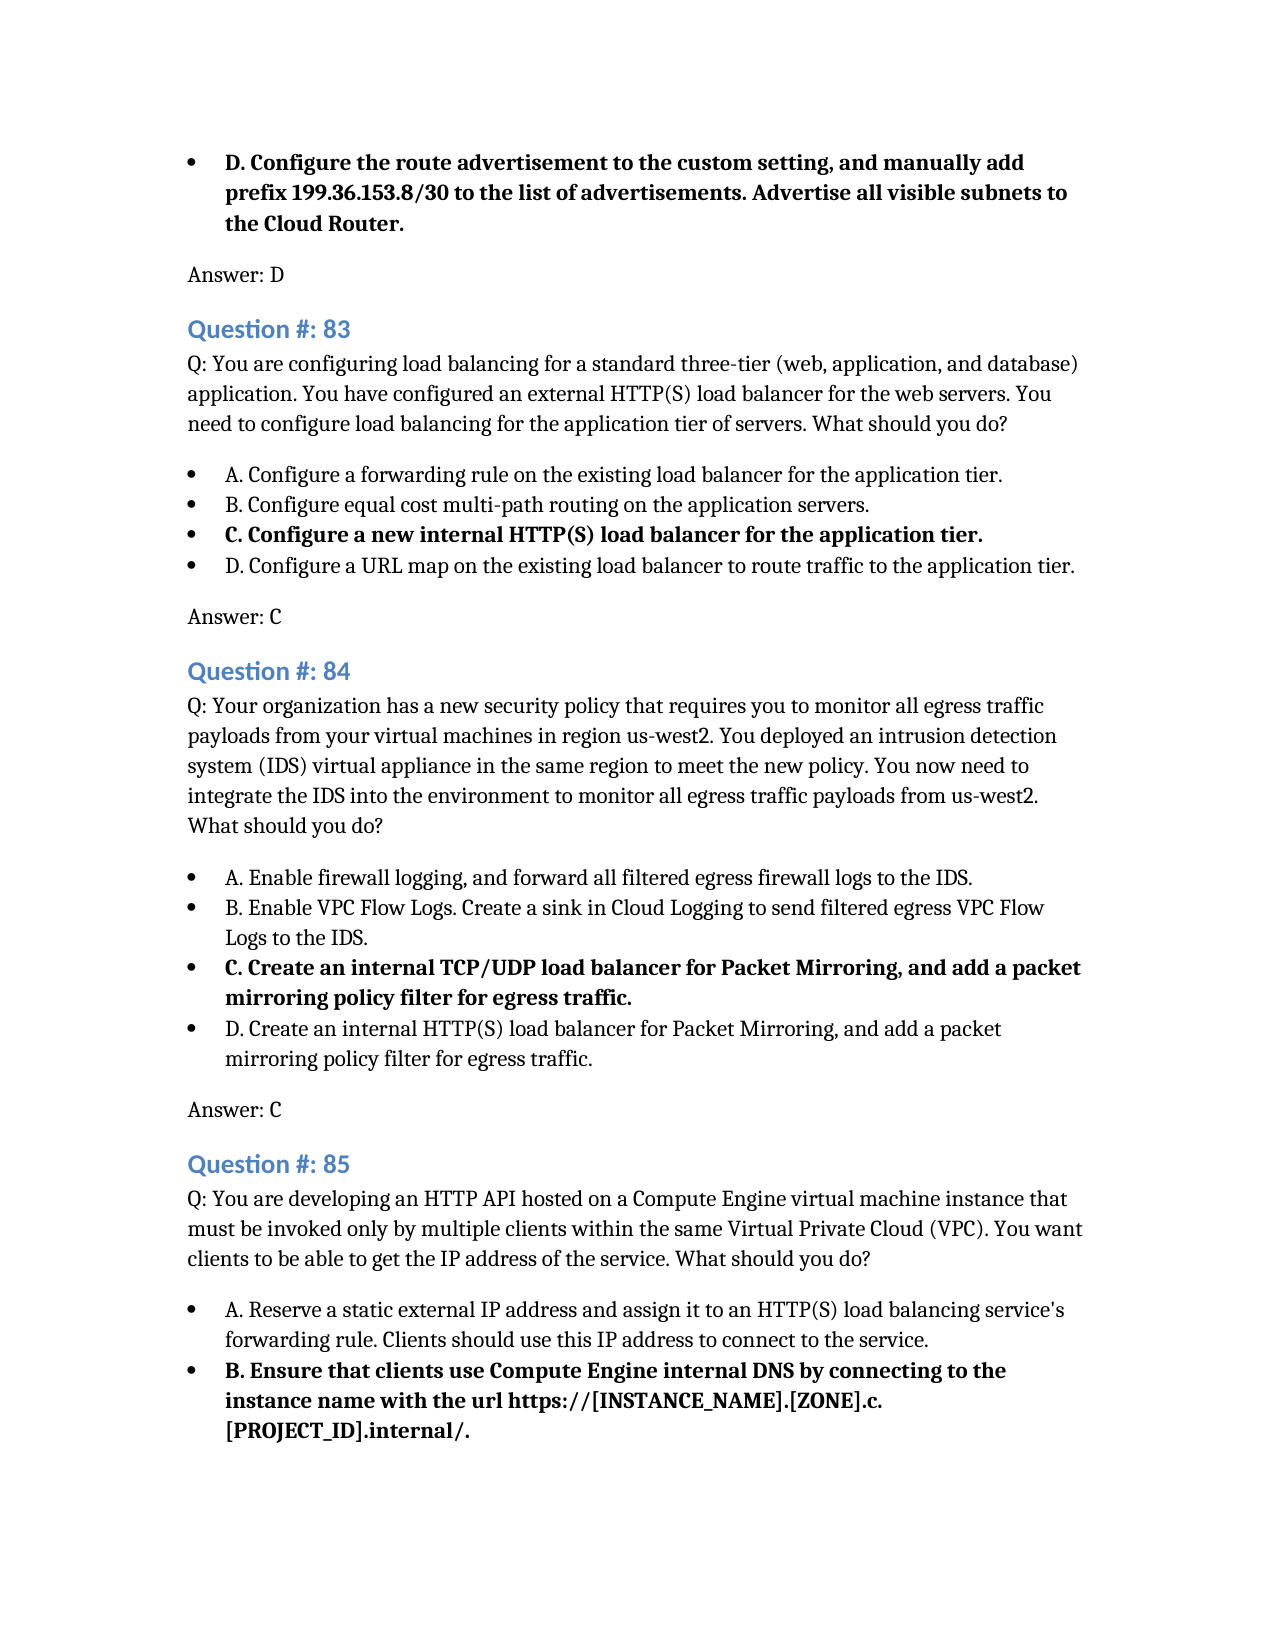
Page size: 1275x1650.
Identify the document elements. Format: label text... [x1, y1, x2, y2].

subtitle Question #: 83 [187, 312, 1087, 346]
list B. Enable VPC Flow Logs. Create a sink in Cloud Logging to send filtered egress VPC Flow Logs to the IDS. [187, 894, 1087, 951]
list A. Configure a forwarding rule on the existing load balancer for the application tier. [187, 462, 1087, 488]
text Answer: C [187, 603, 1087, 630]
list A. Reserve a static external IP address and assign it to an HTTP(S) load balancing service's forwarding rule. Clients should use this IP address to connect to the service. [187, 1297, 1087, 1354]
list D. Configure the route advertisement to the custom setting, and manually add prefix 199.36.153.8/30 to the list of advertisements. Advertise all visible subnets to the Cloud Router. [187, 150, 1087, 237]
list D. Configure a URL map on the existing load balancer to route traffic to the application tier. [187, 552, 1087, 579]
list B. Ensure that clients use Compute Engine internal DNS by connecting to the instance name with the url https://[INSTANCE_NAME].[ZONE].c.[PROJECT_ID].internal/. [187, 1357, 1087, 1444]
text Answer: D [187, 261, 1087, 288]
text Q: Your organization has a new security policy that requires you to monitor all egress traffic payloads from your virtual machines in region us-west2. You deployed an intrusion detection system (IDS) virtual appliance in the same region to meet the new policy. You now need to integrate the IDS into the environment to monitor all egress traffic payloads from us-west2. What should you do? [187, 692, 1087, 840]
subtitle Question #: 85 [187, 1148, 1087, 1181]
subtitle Question #: 84 [187, 654, 1087, 688]
list C. Create an internal TCP/UDP load balancer for Packet Mirroring, and add a packet mirroring policy filter for egress traffic. [187, 955, 1087, 1012]
list D. Create an internal HTTP(S) load balancer for Packet Mirroring, and add a packet mirroring policy filter for egress traffic. [187, 1015, 1087, 1072]
list C. Configure a new internal HTTP(S) load balancer for the application tier. [187, 522, 1087, 549]
text Q: You are developing an HTTP API hosted on a Compute Engine virtual machine instance that must be invoked only by multiple clients within the same Virtual Private Cloud (VPC). You want clients to be able to get the IP address of the service. What should you do? [187, 1186, 1087, 1272]
list A. Enable firewall logging, and forward all filtered egress firewall logs to the IDS. [187, 864, 1087, 891]
list B. Configure equal cost multi-path routing on the application servers. [187, 492, 1087, 518]
text Answer: C [187, 1097, 1087, 1123]
text Q: You are configuring load balancing for a standard three-tier (web, application, and database) application. You have configured an external HTTP(S) load balancer for the web servers. You need to configure load balancing for the application tier of servers. What should you do? [187, 350, 1087, 437]
